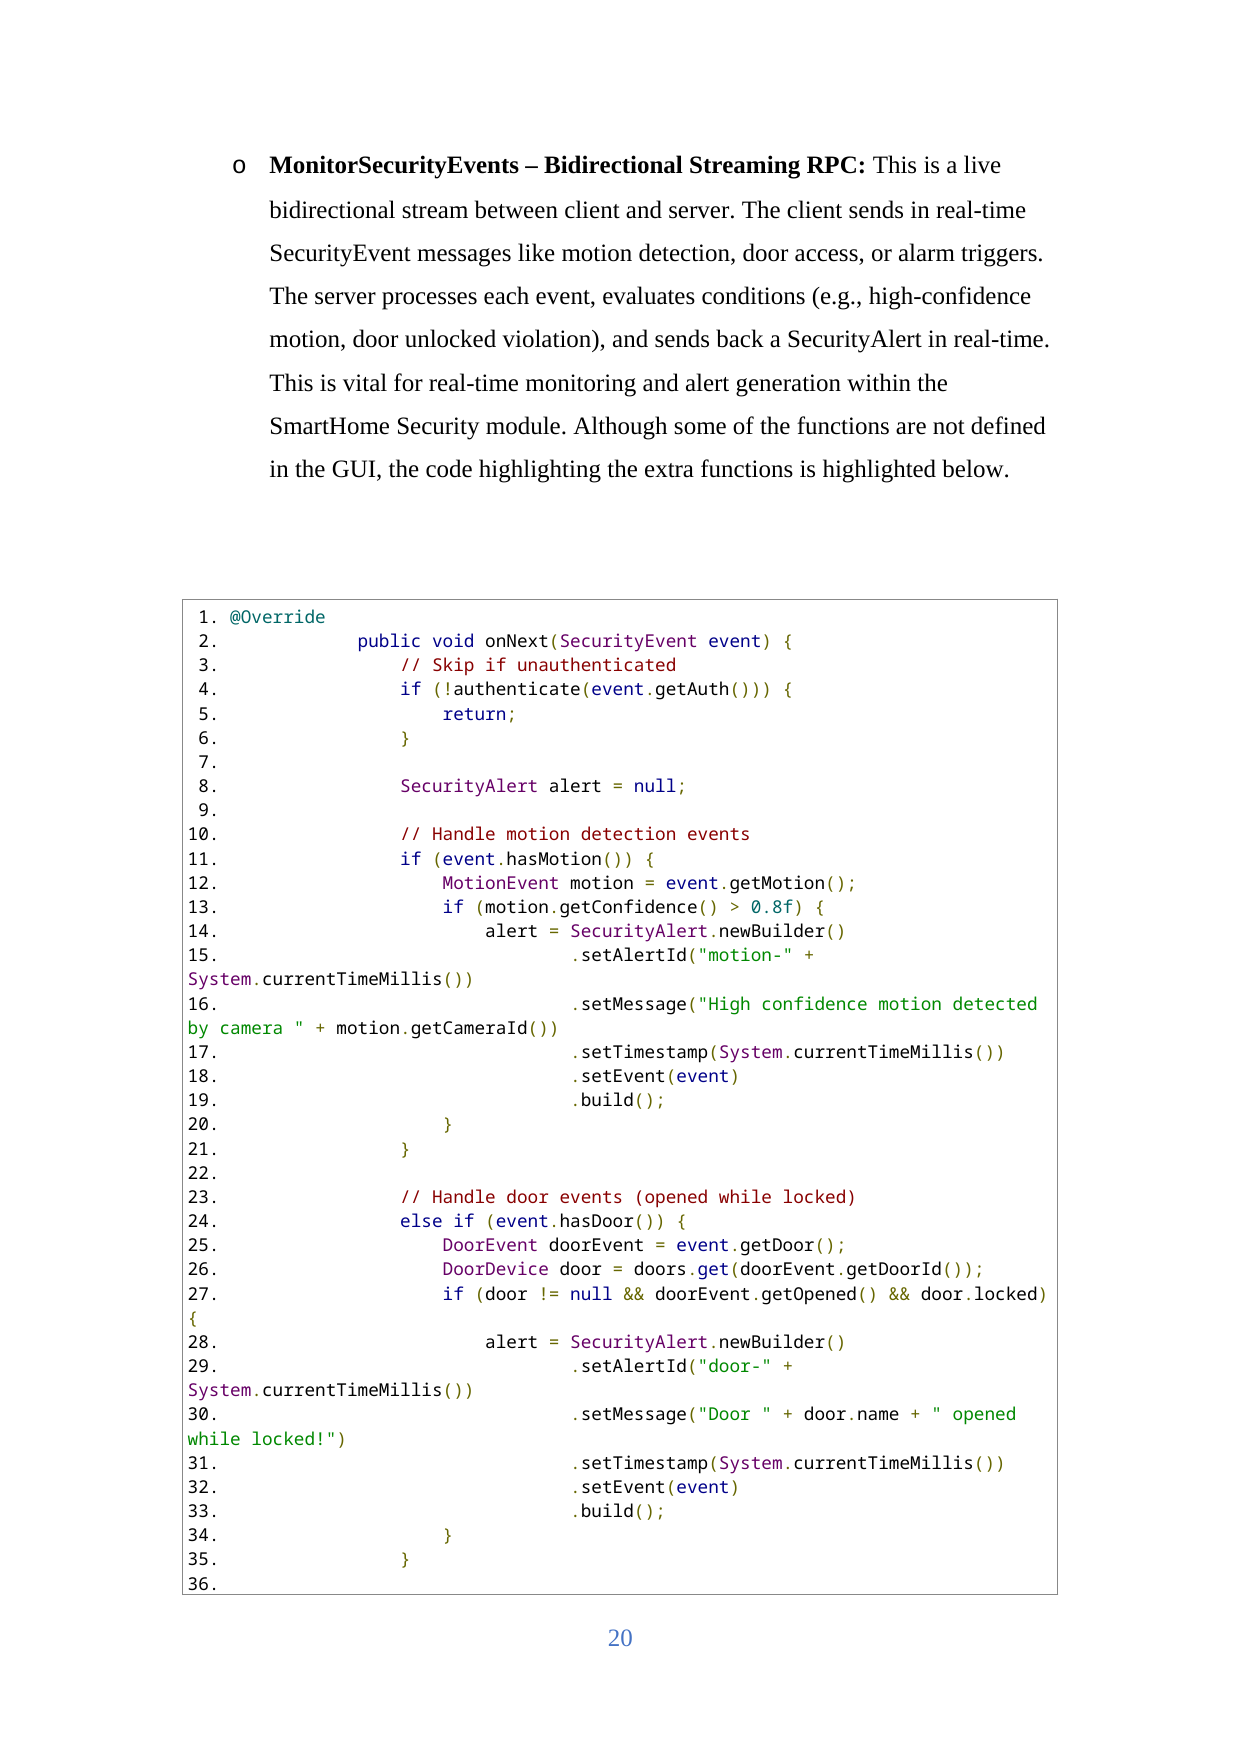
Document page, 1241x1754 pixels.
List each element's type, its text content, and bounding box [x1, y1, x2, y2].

text 18. .setEvent(event) [187, 1063, 1053, 1088]
text 29. .setAlertId("door-" + System.currentTimeMillis()) [187, 1353, 1053, 1402]
text 27. if (door != null && doorEvent.getOpened() && door.locked) { [187, 1281, 1053, 1329]
text 7. [187, 749, 1053, 773]
text 16. .setMessage("High confidence motion detected by camera " + motion.getCameraId()) [187, 991, 1053, 1039]
text 25. DoorEvent doorEvent = event.getDoor(); [187, 1233, 1053, 1257]
text 17. .setTimestamp(System.currentTimeMillis()) [187, 1039, 1053, 1063]
text 24. else if (event.hasDoor()) { [187, 1208, 1053, 1233]
text 19. .build(); [187, 1088, 1053, 1112]
text 14. alert = SecurityAlert.newBuilder() [187, 918, 1053, 943]
text 21. } [187, 1136, 1053, 1160]
text 15. .setAlertId("motion-" + System.currentTimeMillis()) [187, 943, 1053, 991]
text 31. .setTimestamp(System.currentTimeMillis()) [187, 1450, 1053, 1474]
text 32. .setEvent(event) [187, 1474, 1053, 1498]
text 2. public void onNext(SecurityEvent event) { [187, 628, 1053, 653]
text 36. [187, 1571, 1053, 1594]
text 30. .setMessage("Door " + door.name + " opened while locked!") [187, 1402, 1053, 1450]
text 8. SecurityAlert alert = null; [187, 773, 1053, 798]
text 11. if (event.hasMotion()) { [187, 846, 1053, 870]
text 34. } [187, 1523, 1053, 1547]
text 28. alert = SecurityAlert.newBuilder() [187, 1329, 1053, 1353]
text 9. [187, 798, 1053, 822]
list MonitorSecurityEvents – Bidirectional Streaming RPC: This is a live bidirectional stream between client and server. The client sends in real-time SecurityEvent messages like motion detection, door access, or alarm triggers. The server processes each event, evaluates conditions (e.g., high-confidence motion, door unlocked violation), and sends back a SecurityAlert in real-time. This is vital for real-time monitoring and alert generation within the SmartHome Security module. Although some of the functions are not defined in the GUI, the code highlighting the extra functions is highlighted below. [232, 150, 1053, 483]
text 12. MotionEvent motion = event.getMotion(); [187, 870, 1053, 894]
text 23. // Handle door events (opened while locked) [187, 1184, 1053, 1208]
text 22. [187, 1160, 1053, 1184]
text 3. // Skip if unauthenticated [187, 653, 1053, 677]
text 13. if (motion.getConfidence() > 0.8f) { [187, 894, 1053, 918]
text 5. return; [187, 701, 1053, 725]
text 26. DoorDevice door = doors.get(doorEvent.getDoorId()); [187, 1257, 1053, 1281]
text 1. @Override [183, 600, 1057, 628]
text 4. if (!authenticate(event.getAuth())) { [187, 677, 1053, 701]
text 20. } [187, 1112, 1053, 1136]
text 10. // Handle motion detection events [187, 822, 1053, 846]
text 6. } [187, 725, 1053, 749]
text 35. } [187, 1547, 1053, 1571]
text 33. .build(); [187, 1498, 1053, 1523]
